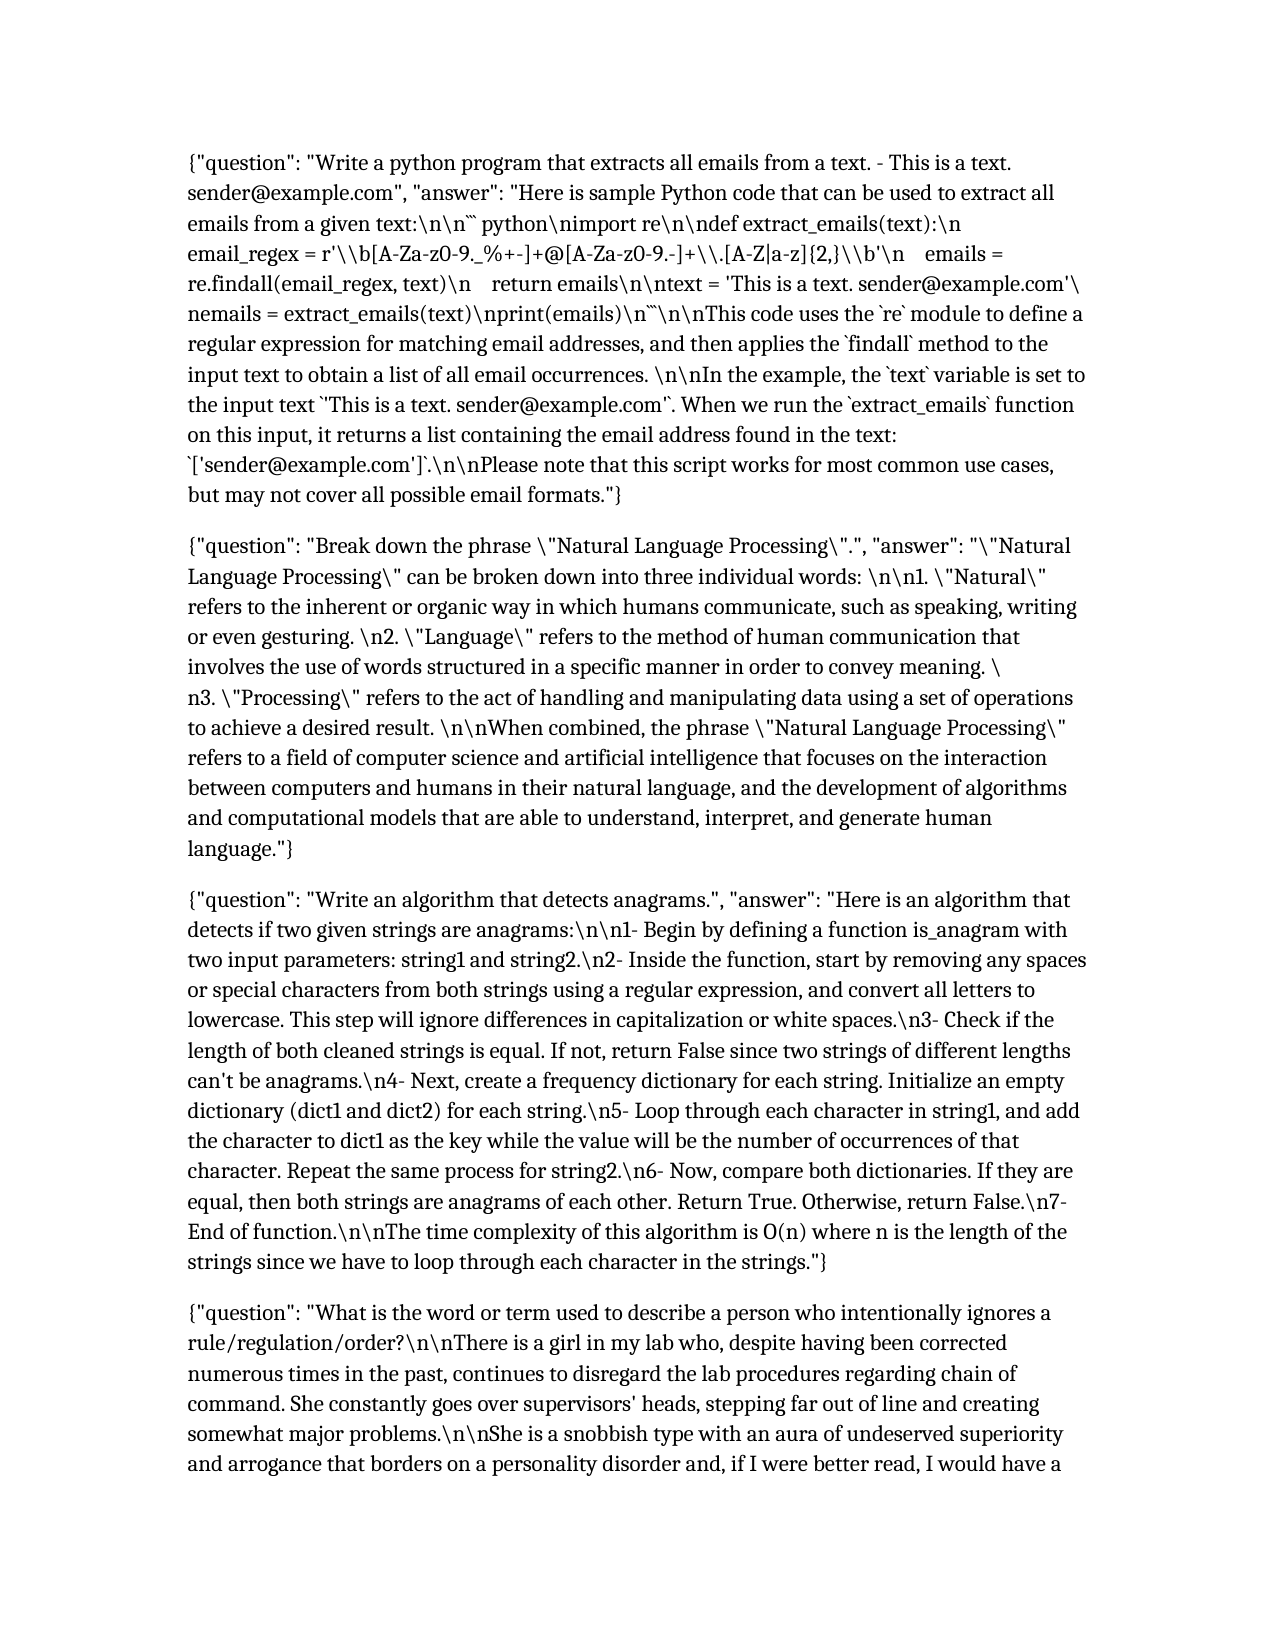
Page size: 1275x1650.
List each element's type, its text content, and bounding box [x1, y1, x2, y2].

text {"question": "Break down the phrase \"Natural Language Processing\".", "answer": "\"Natural Language Processing\" can be broken down into three individual words: \n\n1. \"Natural\" refers to the inherent or organic way in which humans communicate, such as speaking, writing or even gesturing. \n2. \"Language\" refers to the method of human communication that involves the use of words structured in a specific manner in order to convey meaning. \n3. \"Processing\" refers to the act of handling and manipulating data using a set of operations to achieve a desired result. \n\nWhen combined, the phrase \"Natural Language Processing\" refers to a field of computer science and artificial intelligence that focuses on the interaction between computers and humans in their natural language, and the development of algorithms and computational models that are able to understand, interpret, and generate human language."} [187, 533, 1087, 862]
text {"question": "Write an algorithm that detects anagrams.", "answer": "Here is an algorithm that detects if two given strings are anagrams:\n\n1- Begin by defining a function is_anagram with two input parameters: string1 and string2.\n2- Inside the function, start by removing any spaces or special characters from both strings using a regular expression, and convert all letters to lowercase. This step will ignore differences in capitalization or white spaces.\n3- Check if the length of both cleaned strings is equal. If not, return False since two strings of different lengths can't be anagrams.\n4- Next, create a frequency dictionary for each string. Initialize an empty dictionary (dict1 and dict2) for each string.\n5- Loop through each character in string1, and add the character to dict1 as the key while the value will be the number of occurrences of that character. Repeat the same process for string2.\n6- Now, compare both dictionaries. If they are equal, then both strings are anagrams of each other. Return True. Otherwise, return False.\n7- End of function.\n\nThe time complexity of this algorithm is O(n) where n is the length of the strings since we have to loop through each character in the strings."} [187, 886, 1087, 1275]
text {"question": "Write a python program that extracts all emails from a text. - This is a text. sender@example.com", "answer": "Here is sample Python code that can be used to extract all emails from a given text:\n\n``` python\nimport re\n\ndef extract_emails(text):\n email_regex = r'\\b[A-Za-z0-9._%+-]+@[A-Za-z0-9.-]+\\.[A-Z|a-z]{2,}\\b'\n emails = re.findall(email_regex, text)\n return emails\n\ntext = 'This is a text. sender@example.com'\nemails = extract_emails(text)\nprint(emails)\n```\n\nThis code uses the `re` module to define a regular expression for matching email addresses, and then applies the `findall` method to the input text to obtain a list of all email occurrences. \n\nIn the example, the `text` variable is set to the input text `'This is a text. sender@example.com'`. When we run the `extract_emails` function on this input, it returns a list containing the email address found in the text: `['sender@example.com']`.\n\nPlease note that this script works for most common use cases, but may not cover all possible email formats."} [187, 150, 1087, 509]
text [187, 1300, 1087, 1477]
